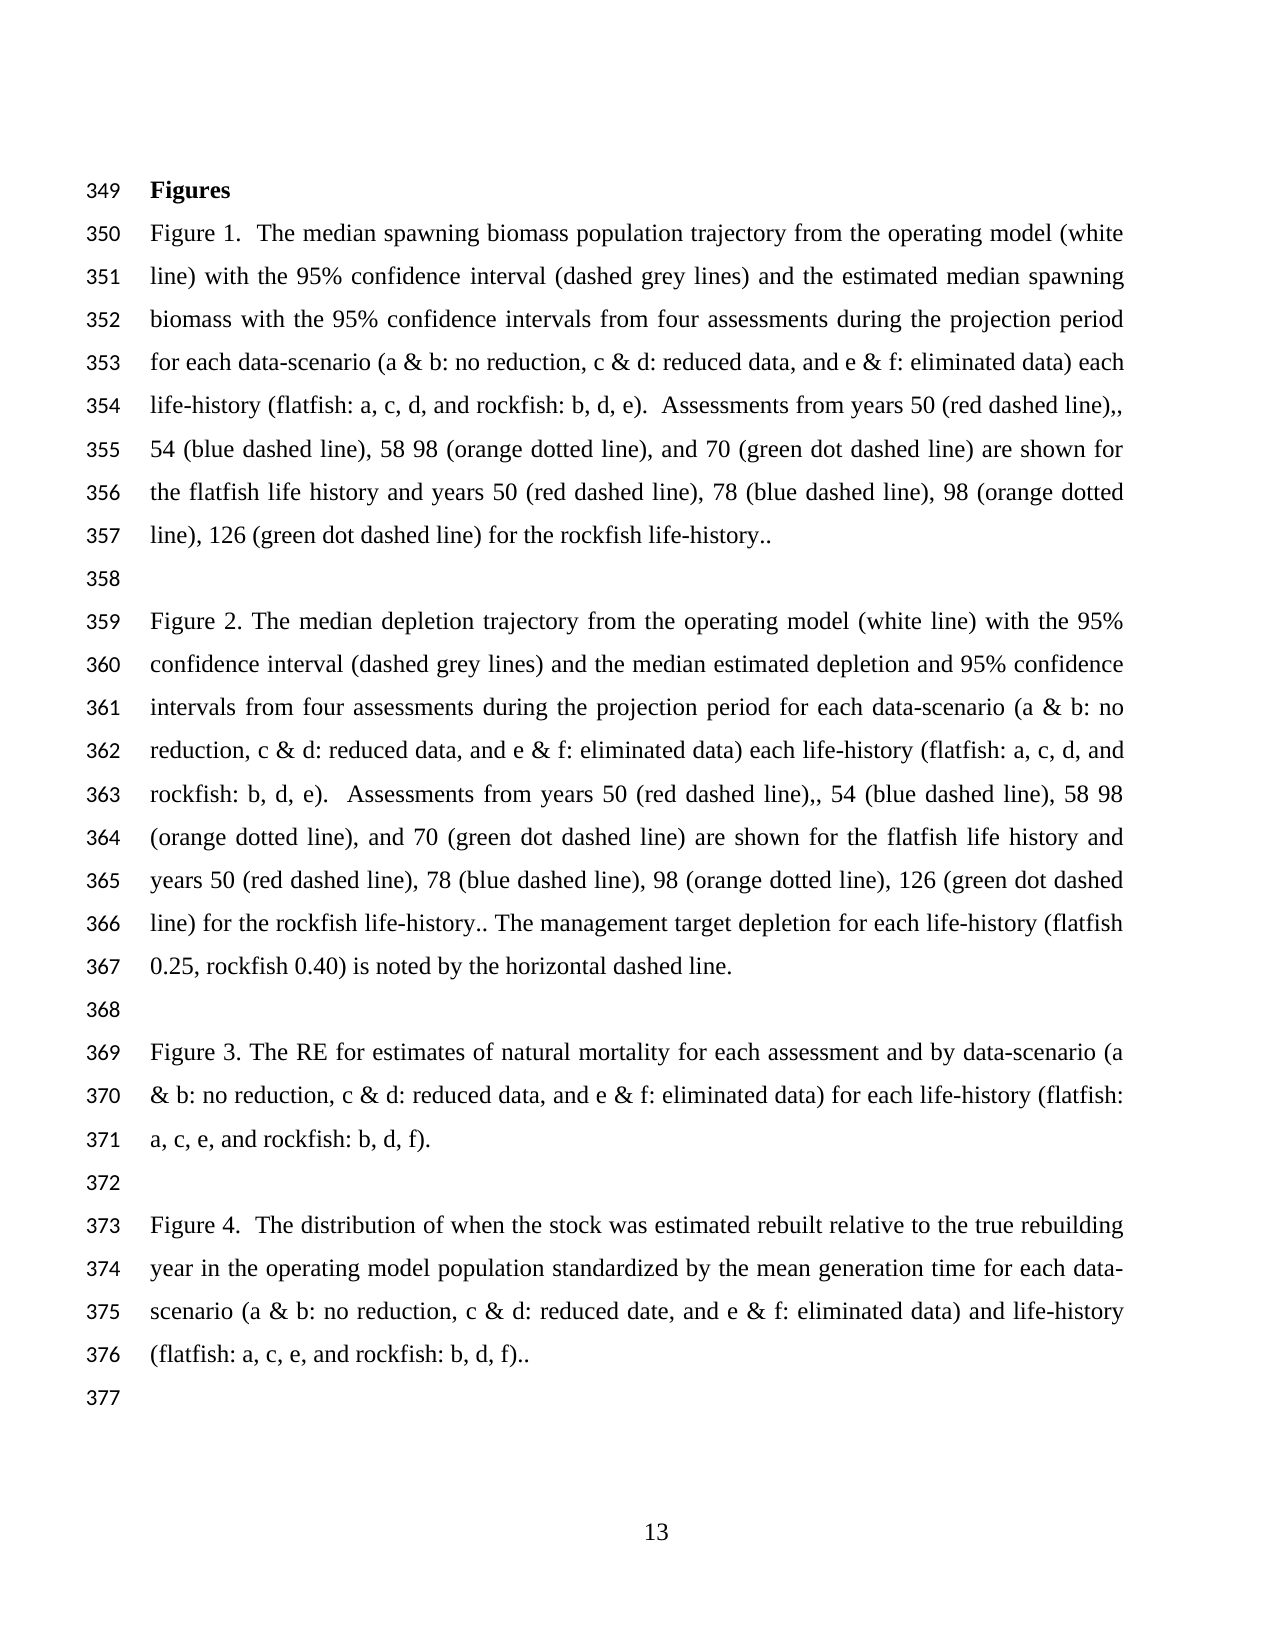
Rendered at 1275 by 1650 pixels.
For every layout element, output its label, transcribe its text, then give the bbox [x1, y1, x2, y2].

text Figure 1. The median spawning biomass population trajectory from the operating model (white line) with the 95% confidence interval (dashed grey lines) and the estimated median spawning biomass with the 95% confidence intervals from four assessments during the projection period for each data-scenario (a & b: no reduction, c & d: reduced data, and e & f: eliminated data) each life-history (flatfish: a, c, d, and rockfish: b, d, e). Assessments from years 50 (red dashed line),, 54 (blue dashed line), 58 98 (orange dotted line), and 70 (green dot dashed line) are shown for the flatfish life history and years 50 (red dashed line), 78 (blue dashed line), 98 (orange dotted line), 126 (green dot dashed line) for the rockfish life-history.. [150, 218, 1125, 549]
text Figure 2. The median depletion trajectory from the operating model (white line) with the 95% confidence interval (dashed grey lines) and the median estimated depletion and 95% confidence intervals from four assessments during the projection period for each data-scenario (a & b: no reduction, c & d: reduced data, and e & f: eliminated data) each life-history (flatfish: a, c, d, and rockfish: b, d, e). Assessments from years 50 (red dashed line),, 54 (blue dashed line), 58 98 (orange dotted line), and 70 (green dot dashed line) are shown for the flatfish life history and years 50 (red dashed line), 78 (blue dashed line), 98 (orange dotted line), 126 (green dot dashed line) for the rockfish life-history.. The management target depletion for each life-history (flatfish 0.25, rockfish 0.40) is noted by the horizontal dashed line. [150, 606, 1125, 980]
text Figure 3. The RE for estimates of natural mortality for each assessment and by data-scenario (a & b: no reduction, c & d: reduced data, and e & f: eliminated data) for each life-history (flatfish: a, c, e, and rockfish: b, d, f). [150, 1037, 1125, 1152]
text Figure 4. The distribution of when the stock was estimated rebuilt relative to the true rebuilding year in the operating model population standardized by the mean generation time for each data-scenario (a & b: no reduction, c & d: reduced date, and e & f: eliminated data) and life-history (flatfish: a, c, e, and rockfish: b, d, f).. [150, 1210, 1125, 1368]
subtitle Figures [150, 175, 1125, 204]
